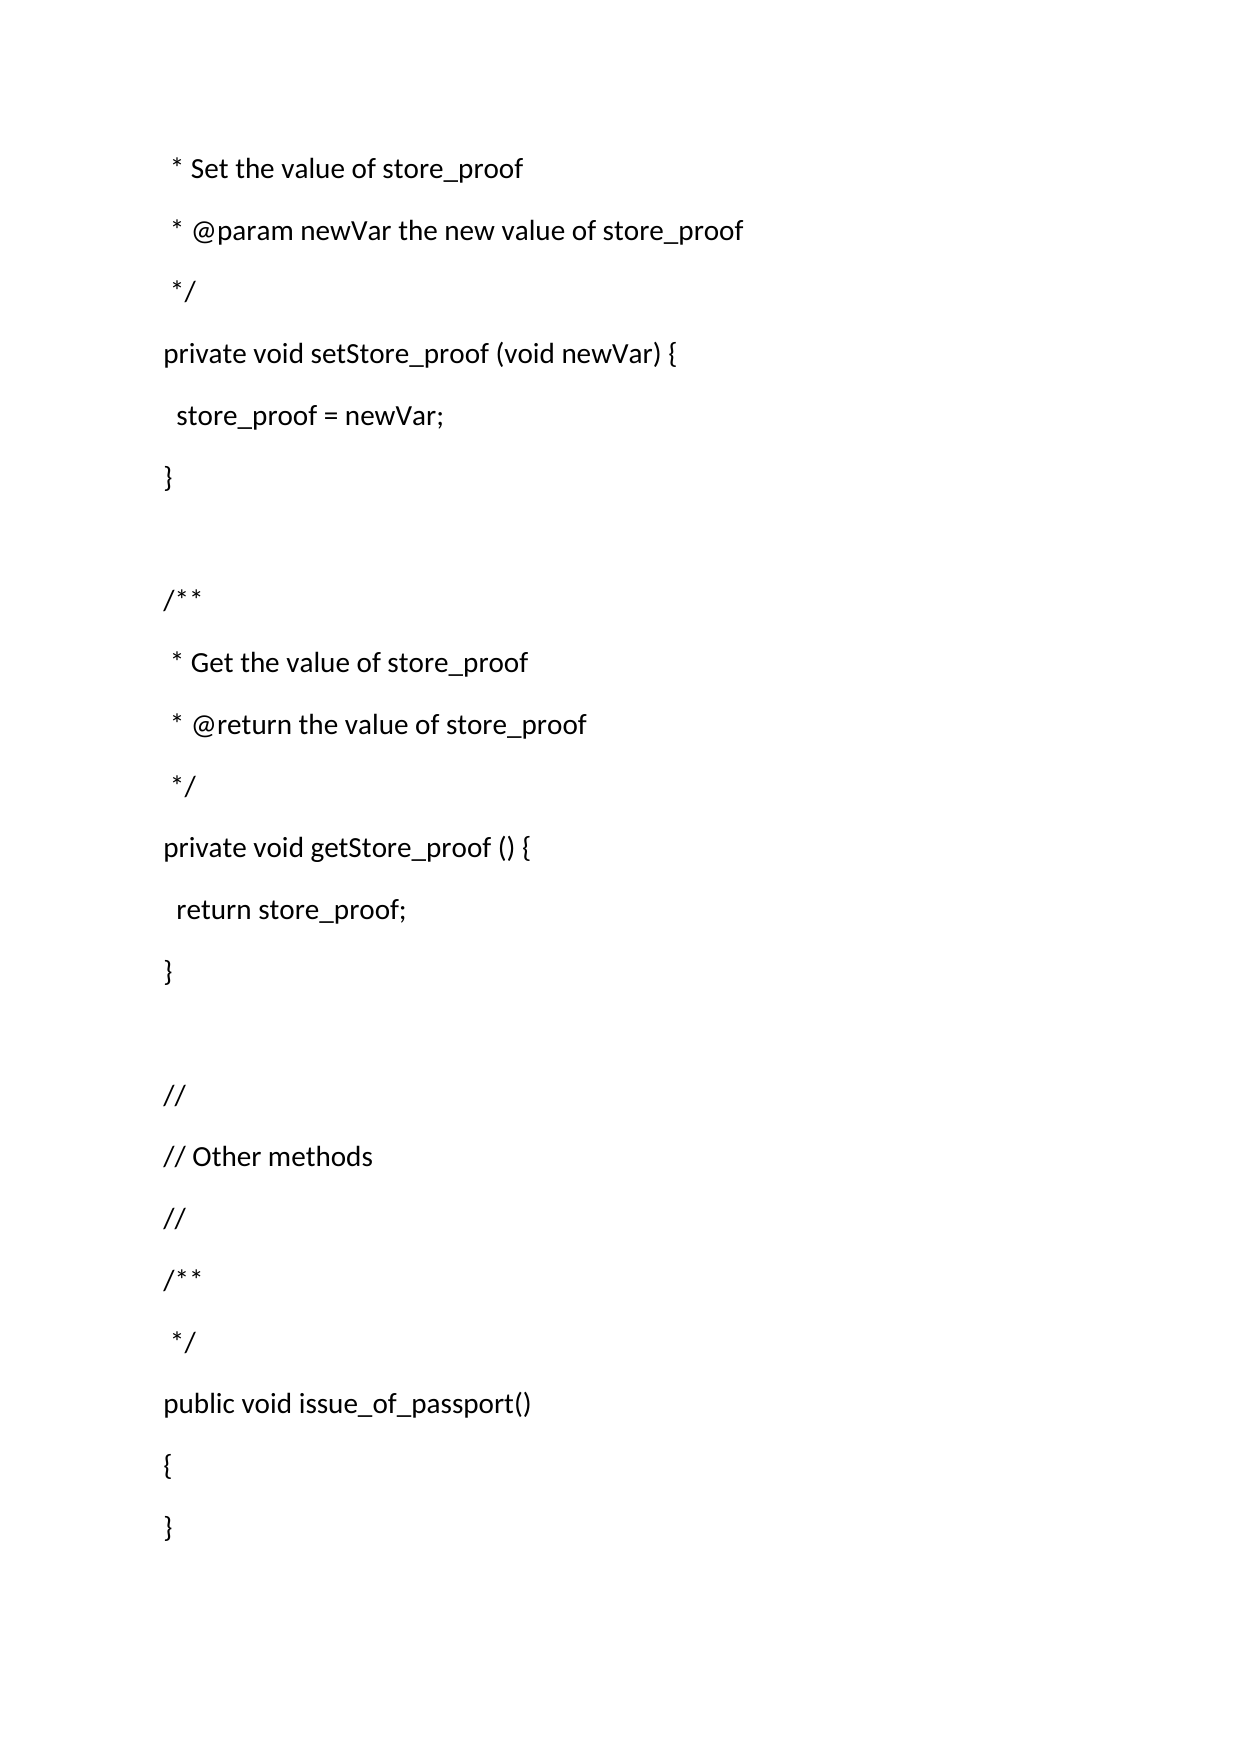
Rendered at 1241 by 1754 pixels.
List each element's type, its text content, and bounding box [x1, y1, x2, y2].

text return store_proof; [150, 891, 1090, 927]
text * @param newVar the new value of store_proof [150, 212, 1090, 247]
text // Other methods [150, 1138, 1090, 1174]
text store_proof = newVar; [150, 397, 1090, 433]
text * @return the value of store_proof [150, 706, 1090, 742]
text /** [150, 582, 1090, 618]
text /** [150, 1262, 1090, 1297]
text */ [150, 768, 1090, 803]
text */ [150, 1324, 1090, 1359]
text } [150, 459, 1090, 494]
text } [150, 1509, 1090, 1544]
text */ [150, 273, 1090, 309]
text * Get the value of store_proof [150, 644, 1090, 680]
text private void getStore_proof () { [150, 829, 1090, 865]
text // [150, 1200, 1090, 1236]
text public void issue_of_passport() [150, 1385, 1090, 1421]
text { [150, 1447, 1090, 1483]
text } [150, 953, 1090, 989]
text * Set the value of store_proof [150, 150, 1090, 186]
text // [150, 1077, 1090, 1112]
text private void setStore_proof (void newVar) { [150, 335, 1090, 371]
